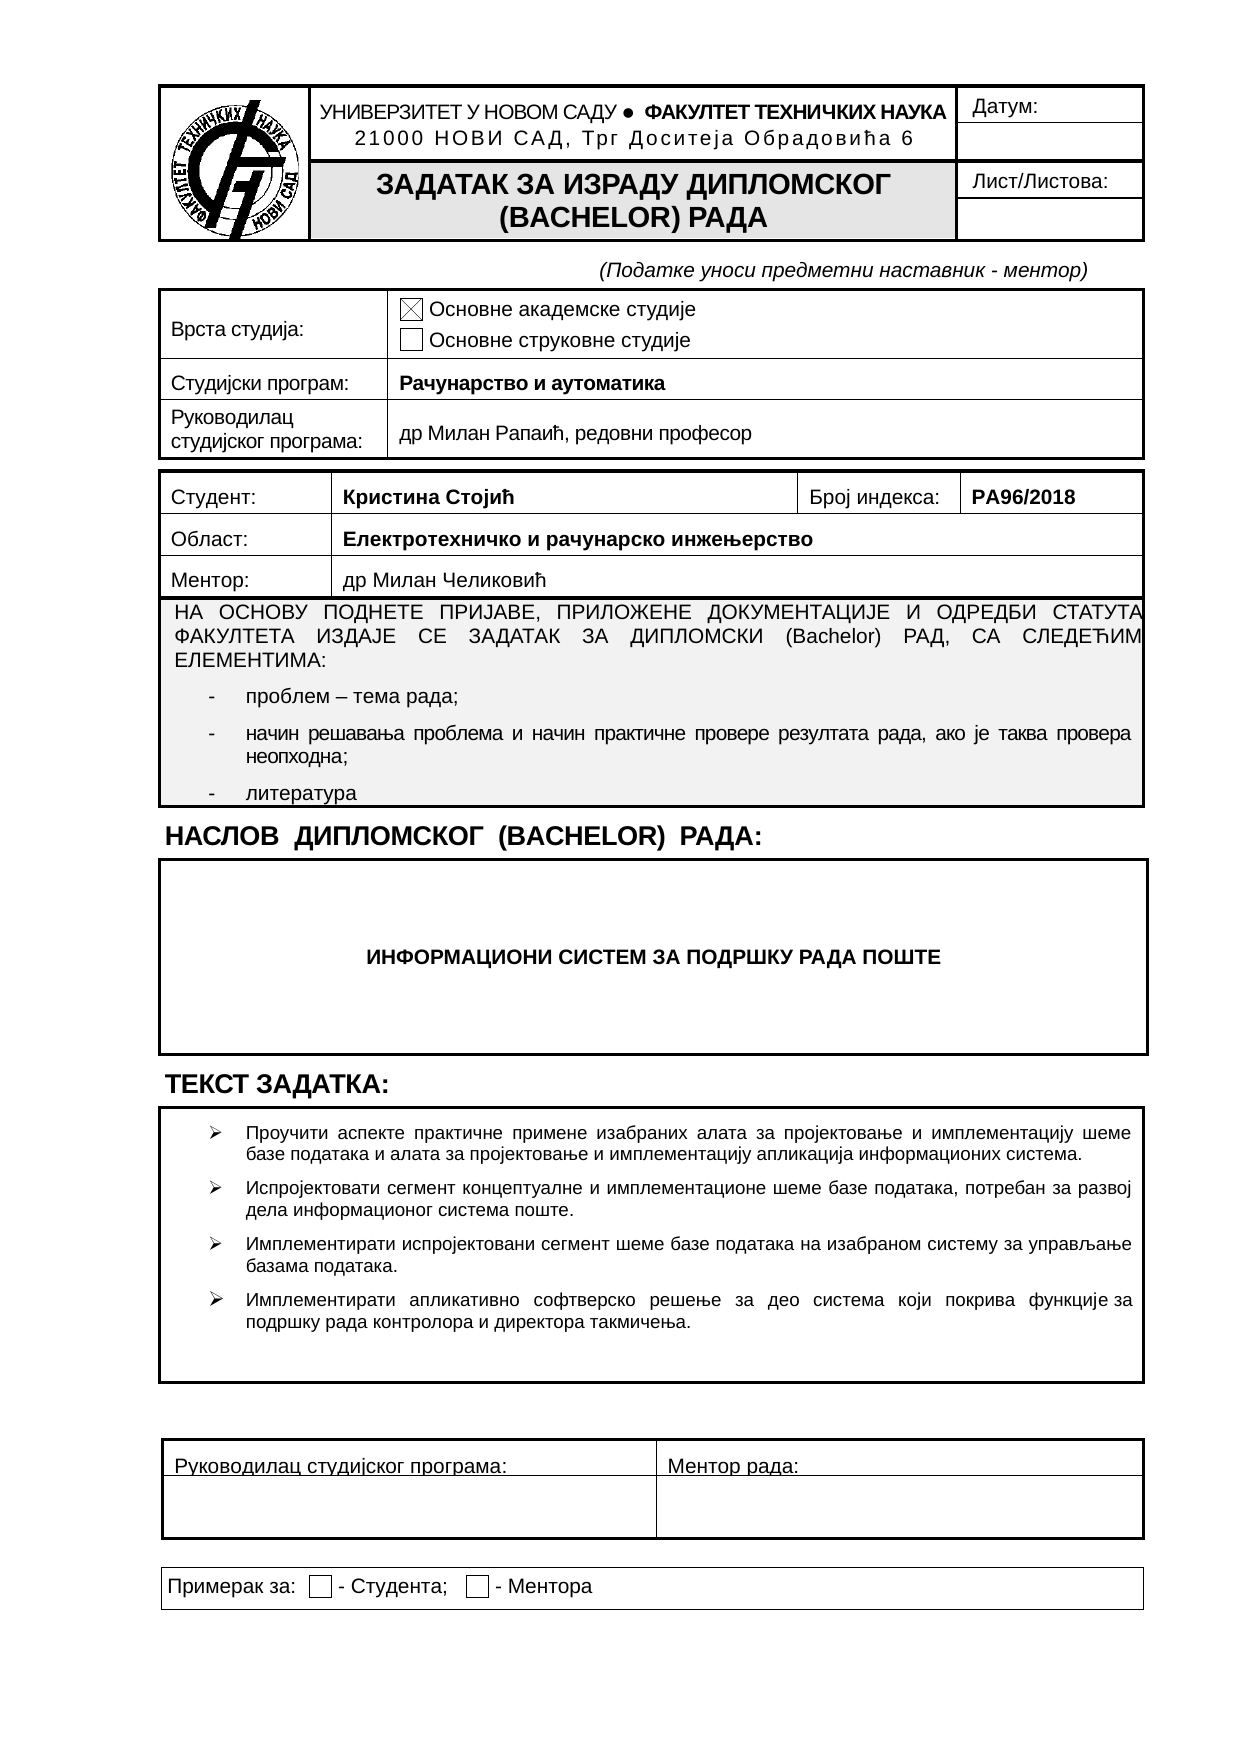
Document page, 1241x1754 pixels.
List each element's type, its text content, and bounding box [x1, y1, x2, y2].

text ТЕКСТ ЗАДАТКА: [150, 1068, 1090, 1099]
table_cell Студијски програм: [161, 359, 387, 399]
table_cell др Милан Челиковић [332, 556, 1142, 596]
table_cell Електротехничко и рачунарско инжењерство [332, 514, 1142, 555]
table_cell [164, 1476, 656, 1537]
table_cell др Милан Рапаић, редовни професор [388, 400, 1142, 457]
table_header ИНФОРМАЦИОНИ СИСТЕМ за подршку рада ПОШТЕ [161, 861, 1146, 1053]
picture [171, 100, 299, 239]
table_cell Област: [161, 514, 331, 555]
table_cell ЗАДАТАК ЗА ИЗРАДУ ДИПЛОМСКОГ (BACHELOR) РАДА [311, 163, 955, 238]
table_cell Ментор: [161, 556, 331, 596]
table_cell [958, 123, 1142, 159]
table_header Кристина Стојић [332, 473, 797, 513]
table_header УНИВЕРЗИТЕТ У НОВОМ САДУ ФАКУЛТЕТ ТЕХНИЧКИХ НАУКА 21000 НОВИ САД, Трг Доситеја Обрадовића 6 [311, 88, 955, 159]
table_header Датум: [958, 88, 1142, 122]
table_header Основне академске студије Основне струковне студије [388, 291, 1142, 358]
table_header Студент: [161, 473, 331, 513]
table_cell [958, 199, 1142, 238]
table_header Руководилац студијског програма: [164, 1441, 656, 1474]
table_header Ментор рада: [657, 1441, 1142, 1474]
table_header Врста студија: [161, 291, 387, 358]
table_header РA96/2018 [961, 473, 1142, 513]
table_cell Руководилац студијског програма: [161, 400, 387, 457]
table_cell Рачунарство и аутоматика [388, 359, 1142, 399]
table_cell Лист/Листова: [958, 163, 1142, 197]
table_header Примерак за: - Студента; - Ментора [162, 1568, 1143, 1609]
table_header [161, 88, 308, 238]
text (Податке уноси предметни наставник - ментор) [150, 258, 1090, 282]
table_cell [657, 1476, 1142, 1537]
table_header Број индекса: [798, 473, 960, 513]
table_cell НА ОСНОВУ ПОДНЕТЕ ПРИЈАВЕ, ПРИЛОЖЕНЕ ДОКУМЕНТАЦИЈЕ И ОДРЕДБИ СТАТУТА ФАКУЛТЕТА ИЗДАЈЕ СЕ ЗАДАТАК ЗА ДИПЛОМСКИ (Bachelor) РАД, СА СЛЕДЕЋИМ ЕЛЕМЕНТИМА: проблем – тема рада; начин решавања проблема и начин практичне провере резултата рада, ако је таква провера неопходна; литература [161, 600, 1142, 805]
text НАСЛОВ ДИПЛОМСКОГ (BACHELOR) РАДА: [150, 820, 1090, 852]
table_header Проучити аспекте практичне примене изабраних алата за пројектовање и имплементацију шеме базе података и алата за пројектовање и имплементацију апликација информационих система. Испројектовати сегмент концептуалне и имплементационе шеме базе података, потребан за развој дела информационог система поште. Имплементирати испројектовани сегмент шеме базе података на изабраном систему за управљање базама података. Имплементирати апликативно софтверско решење за део система који покрива функцијe за подршку рада контролора и директора такмичења. [161, 1109, 1142, 1381]
